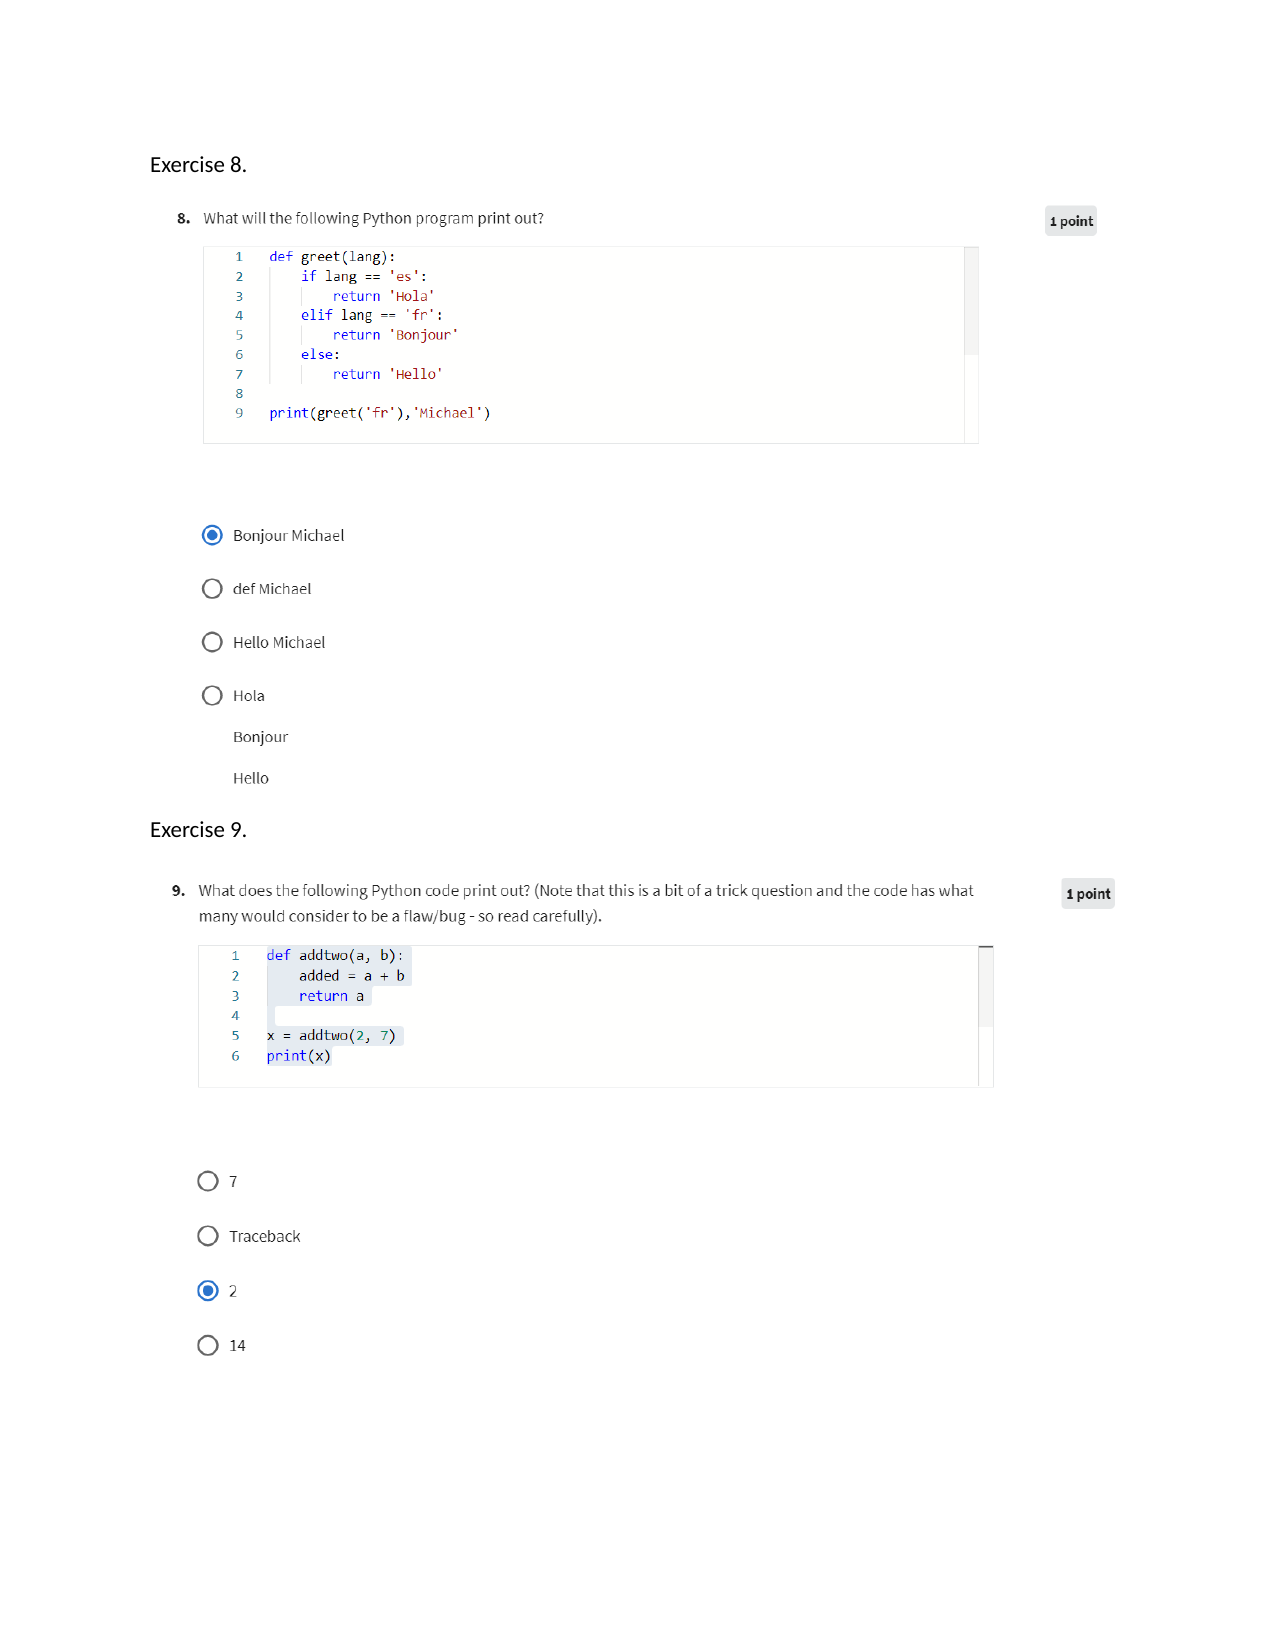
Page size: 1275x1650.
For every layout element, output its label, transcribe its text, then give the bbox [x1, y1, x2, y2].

picture [150, 862, 1125, 1377]
picture [150, 196, 1125, 797]
text Exercise 9. [150, 816, 1125, 844]
text Exercise 8. [150, 150, 1125, 178]
